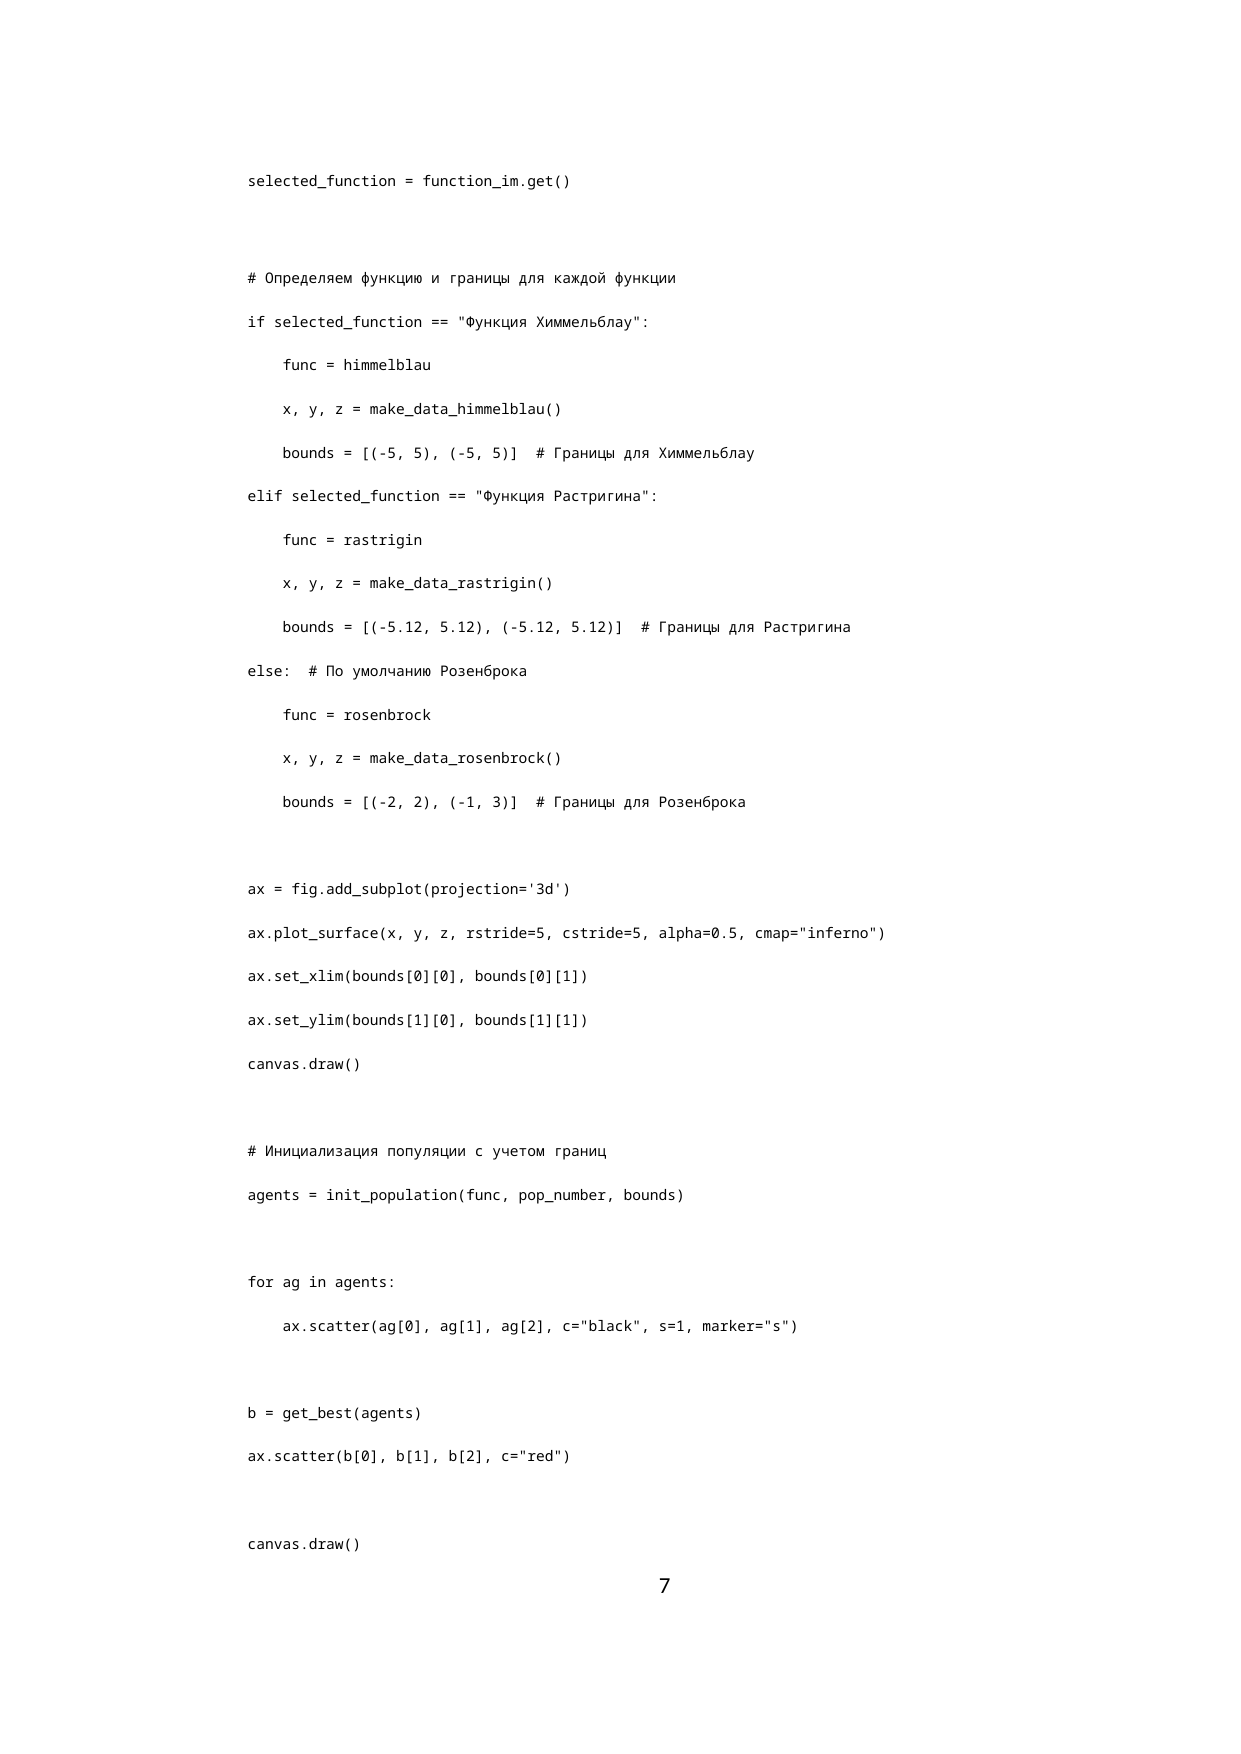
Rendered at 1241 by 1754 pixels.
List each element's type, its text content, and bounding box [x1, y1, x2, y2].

text x, y, z = make_data_himmelblau() [177, 399, 1152, 419]
text # Определяем функцию и границы для каждой функции [177, 268, 1152, 288]
text bounds = [(-2, 2), (-1, 3)] # Границы для Розенброка [177, 792, 1152, 811]
text # Инициализация популяции с учетом границ [177, 1141, 1152, 1161]
text x, y, z = make_data_rosenbrock() [177, 748, 1152, 768]
text func = rastrigin [177, 530, 1152, 549]
text else: # По умолчанию Розенброка [177, 661, 1152, 681]
text ax.plot_surface(x, y, z, rstride=5, cstride=5, alpha=0.5, cmap="inferno") [177, 922, 1152, 942]
text ax.scatter(b[0], b[1], b[2], c="red") [177, 1446, 1152, 1466]
text ax.scatter(ag[0], ag[1], ag[2], c="black", s=1, marker="s") [177, 1315, 1152, 1335]
text ax = fig.add_subplot(projection='3d') [177, 879, 1152, 899]
text elif selected_function == "Функция Растригина": [177, 486, 1152, 506]
text ax.set_xlim(bounds[0][0], bounds[0][1]) [177, 966, 1152, 986]
text if selected_function == "Функция Химмельблау": [177, 311, 1152, 331]
text x, y, z = make_data_rastrigin() [177, 573, 1152, 593]
text func = rosenbrock [177, 704, 1152, 724]
text bounds = [(-5.12, 5.12), (-5.12, 5.12)] # Границы для Растригина [177, 617, 1152, 637]
text agents = init_population(func, pop_number, bounds) [177, 1184, 1152, 1204]
text for ag in agents: [177, 1272, 1152, 1292]
text ax.set_ylim(bounds[1][0], bounds[1][1]) [177, 1010, 1152, 1030]
text selected_function = function_im.get() [177, 171, 1152, 191]
text canvas.draw() [177, 1533, 1152, 1553]
text bounds = [(-5, 5), (-5, 5)] # Границы для Химмельблау [177, 442, 1152, 462]
text func = himmelblau [177, 355, 1152, 375]
text canvas.draw() [177, 1053, 1152, 1073]
text b = get_best(agents) [177, 1403, 1152, 1422]
